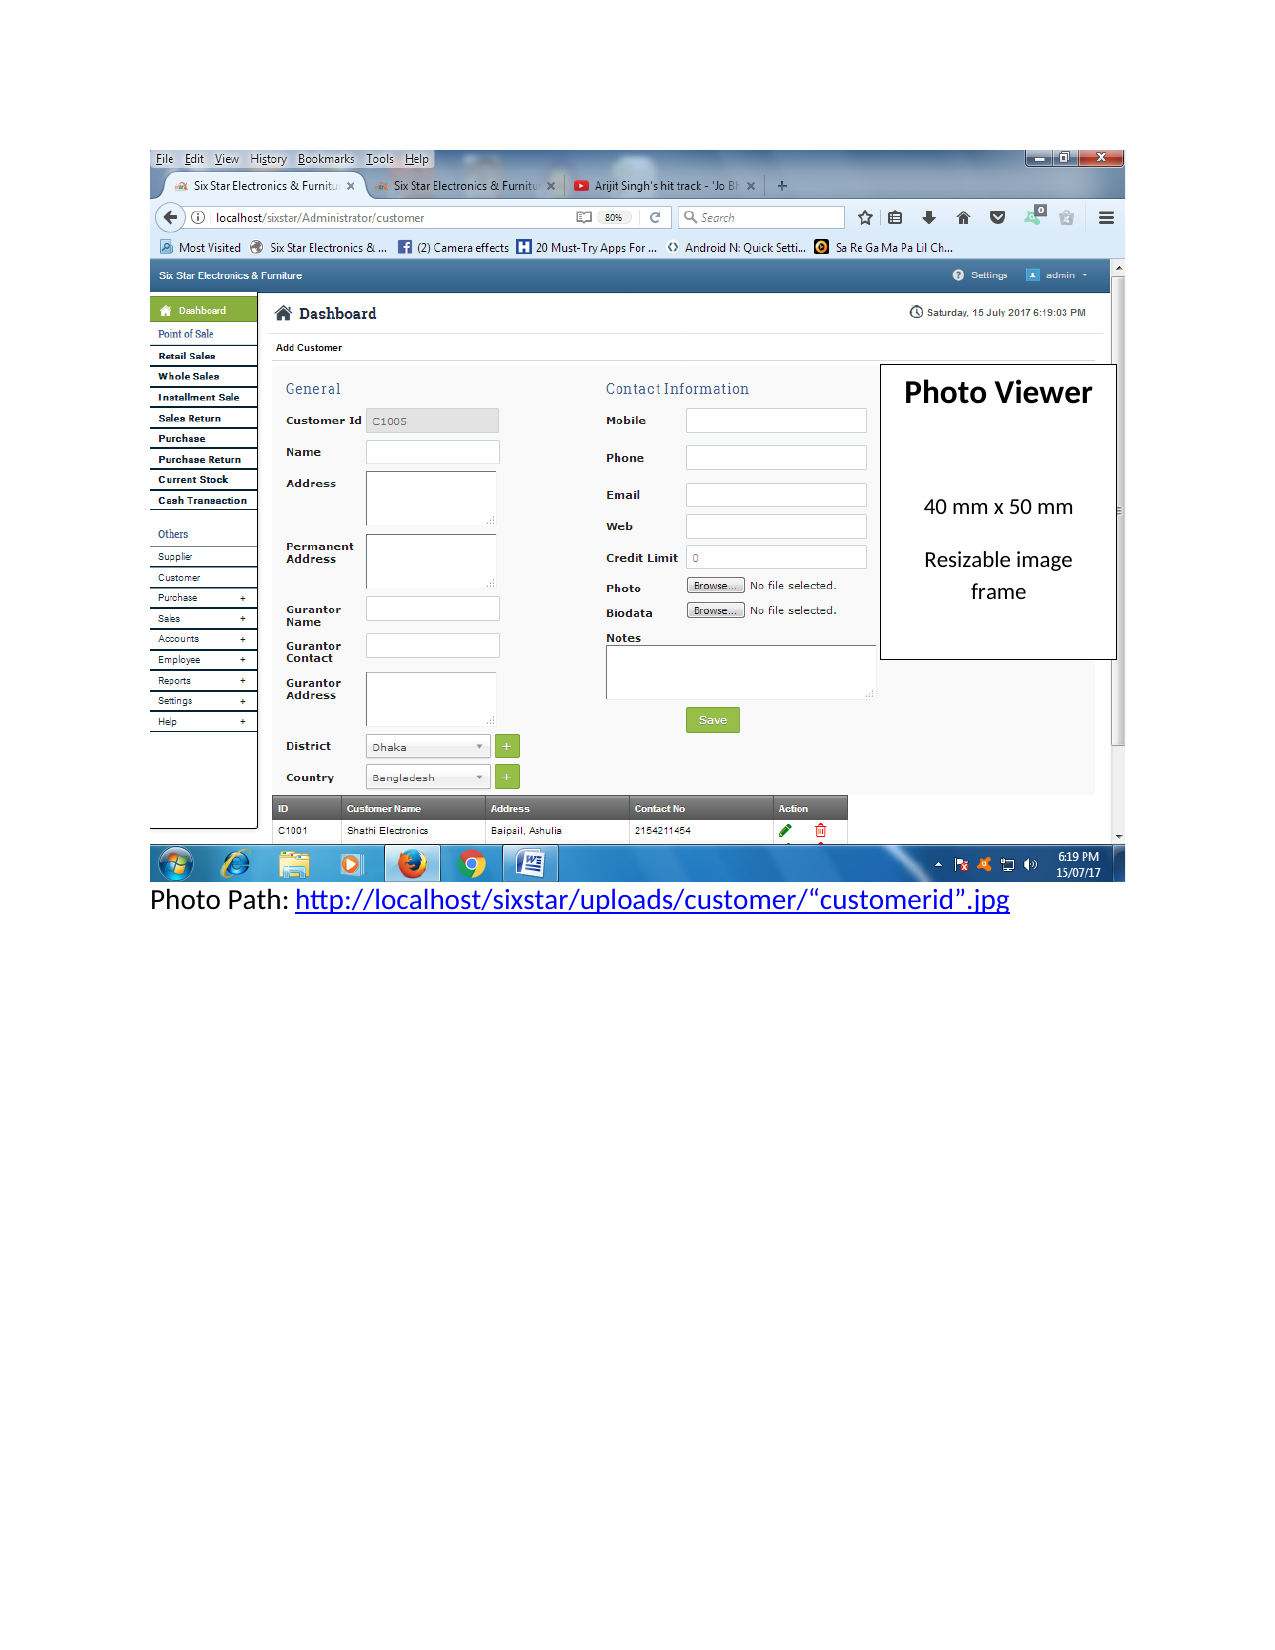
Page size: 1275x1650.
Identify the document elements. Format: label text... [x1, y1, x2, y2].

picture [150, 150, 1125, 882]
text Photo Path: http://localhost/sixstar/uploads/customer/“customerid”.jpg [150, 882, 1125, 917]
